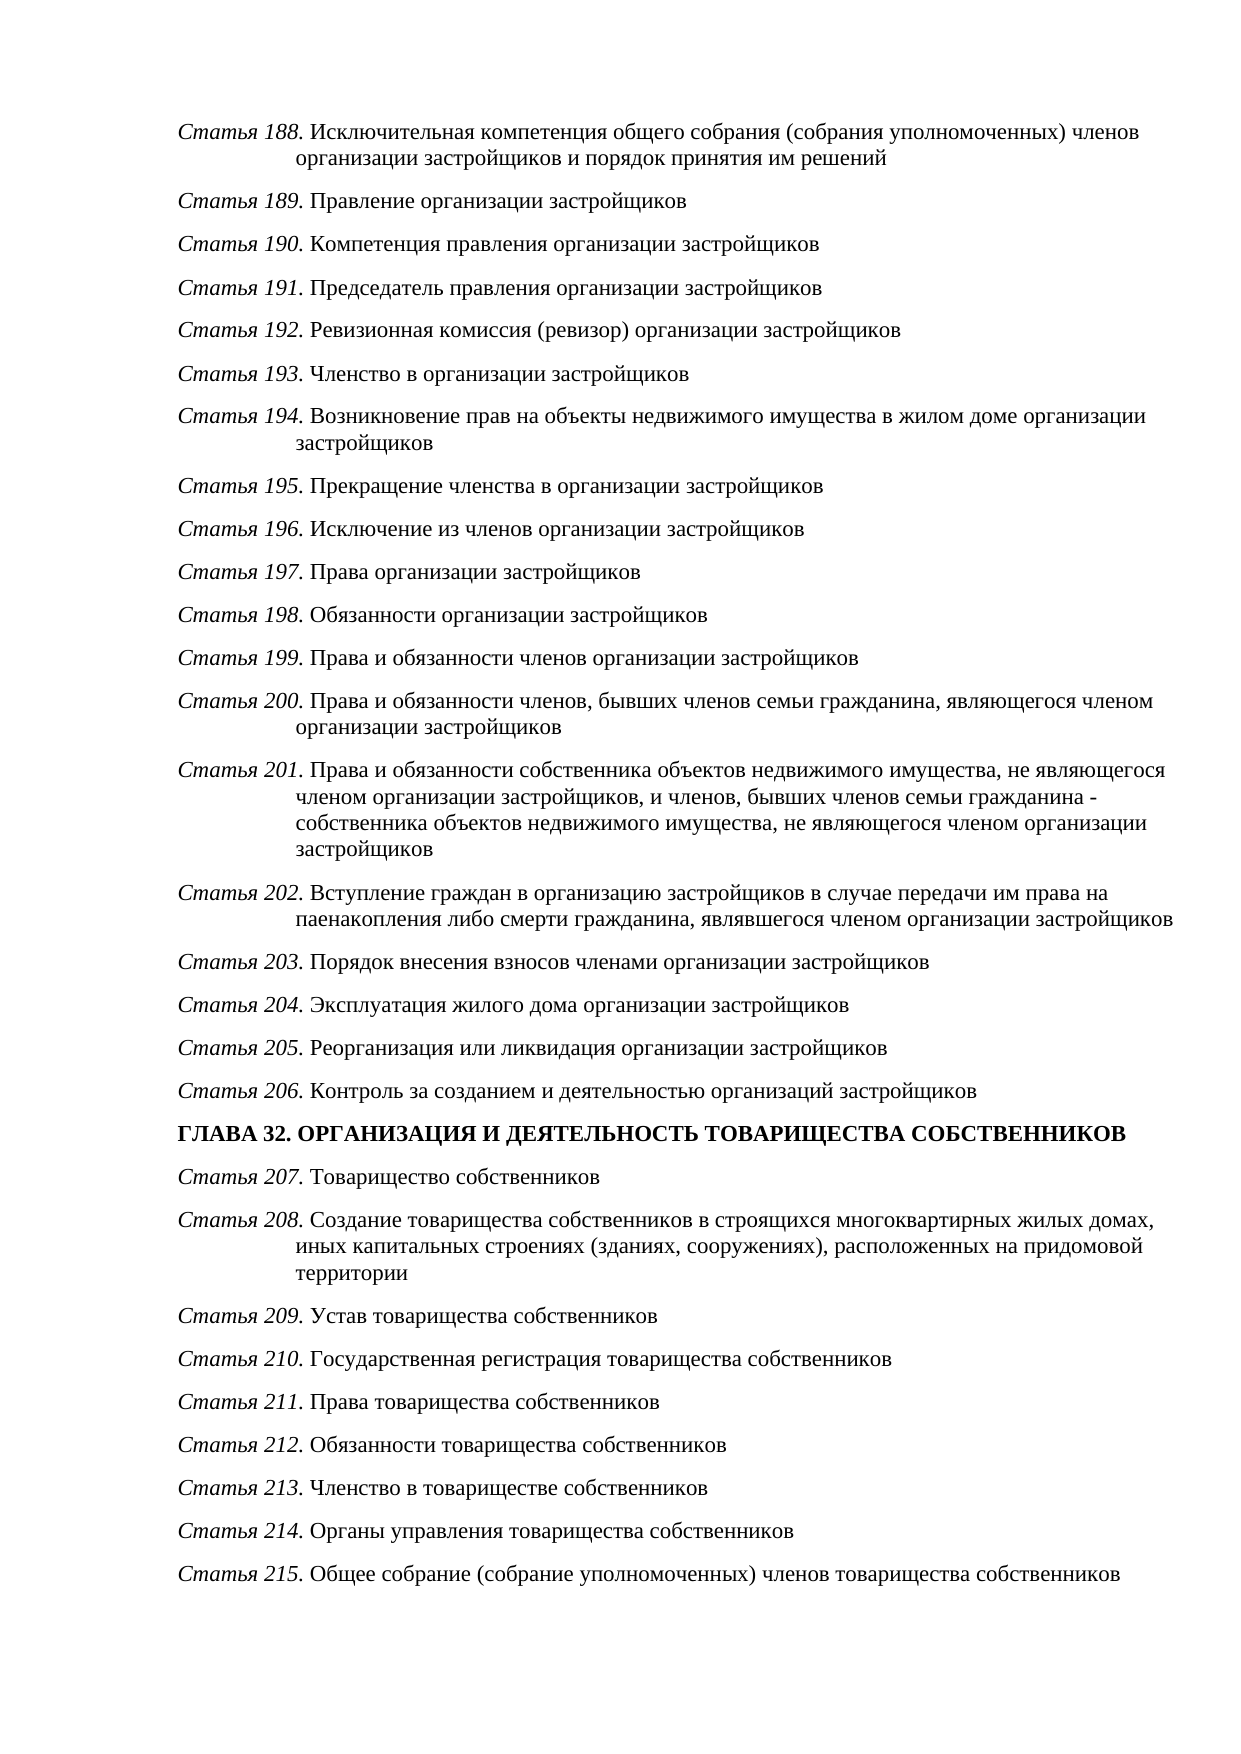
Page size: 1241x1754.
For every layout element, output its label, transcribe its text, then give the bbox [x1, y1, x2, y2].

text Статья 207. Товарищество собственников [177, 1163, 1181, 1189]
text Статья 190. Компетенция правления организации застройщиков [177, 231, 1181, 257]
text Статья 214. Органы управления товарищества собственников [177, 1517, 1181, 1543]
text Статья 189. Правление организации застройщиков [177, 187, 1181, 214]
text Статья 197. Права организации застройщиков [177, 558, 1181, 584]
text Статья 215. Общее собрание (собрание уполномоченных) членов товарищества собственников [177, 1560, 1181, 1586]
text Статья 206. Контроль за созданием и деятельностью организаций застройщиков [177, 1077, 1181, 1103]
text Статья 200. Права и обязанности членов, бывших членов семьи гражданина, являющегося членом организации застройщиков [177, 687, 1181, 740]
text Статья 195. Прекращение членства в организации застройщиков [177, 472, 1181, 498]
text Статья 199. Права и обязанности членов организации застройщиков [177, 644, 1181, 670]
text Статья 202. Вступление граждан в организацию застройщиков в случае передачи им права на паенакопления либо смерти гражданина, являвшегося членом организации застройщиков [177, 878, 1181, 931]
text Статья 213. Членство в товариществе собственников [177, 1474, 1181, 1500]
text Статья 205. Реорганизация или ликвидация организации застройщиков [177, 1034, 1181, 1060]
text Статья 191. Председатель правления организации застройщиков [177, 273, 1181, 300]
text Статья 212. Обязанности товарищества собственников [177, 1431, 1181, 1457]
text Статья 211. Права товарищества собственников [177, 1388, 1181, 1414]
text Статья 192. Ревизионная комиссия (ревизор) организации застройщиков [177, 317, 1181, 343]
text Статья 198. Обязанности организации застройщиков [177, 601, 1181, 627]
text Статья 208. Создание товарищества собственников в строящихся многоквартирных жилых домах, иных капитальных строениях (зданиях, сооружениях), расположенных на придомовой территории [177, 1206, 1181, 1285]
text Статья 194. Возникновение прав на объекты недвижимого имущества в жилом доме организации застройщиков [177, 403, 1181, 455]
text Статья 188. Исключительная компетенция общего собрания (собрания уполномоченных) членов организации застройщиков и порядок принятия им решений [177, 118, 1181, 171]
text ГЛАВА 32. ОРГАНИЗАЦИЯ И ДЕЯТЕЛЬНОСТЬ ТОВАРИЩЕСТВА СОБСТВЕННИКОВ [177, 1120, 1181, 1146]
text Статья 203. Порядок внесения взносов членами организации застройщиков [177, 948, 1181, 974]
text Статья 201. Права и обязанности собственника объектов недвижимого имущества, не являющегося членом организации застройщиков, и членов, бывших членов семьи гражданина - собственника объектов недвижимого имущества, не являющегося членом организации застройщиков [177, 756, 1181, 862]
text Статья 209. Устав товарищества собственников [177, 1302, 1181, 1328]
text Статья 210. Государственная регистрация товарищества собственников [177, 1345, 1181, 1371]
text Статья 204. Эксплуатация жилого дома организации застройщиков [177, 991, 1181, 1017]
text Статья 193. Членство в организации застройщиков [177, 359, 1181, 386]
text Статья 196. Исключение из членов организации застройщиков [177, 515, 1181, 541]
